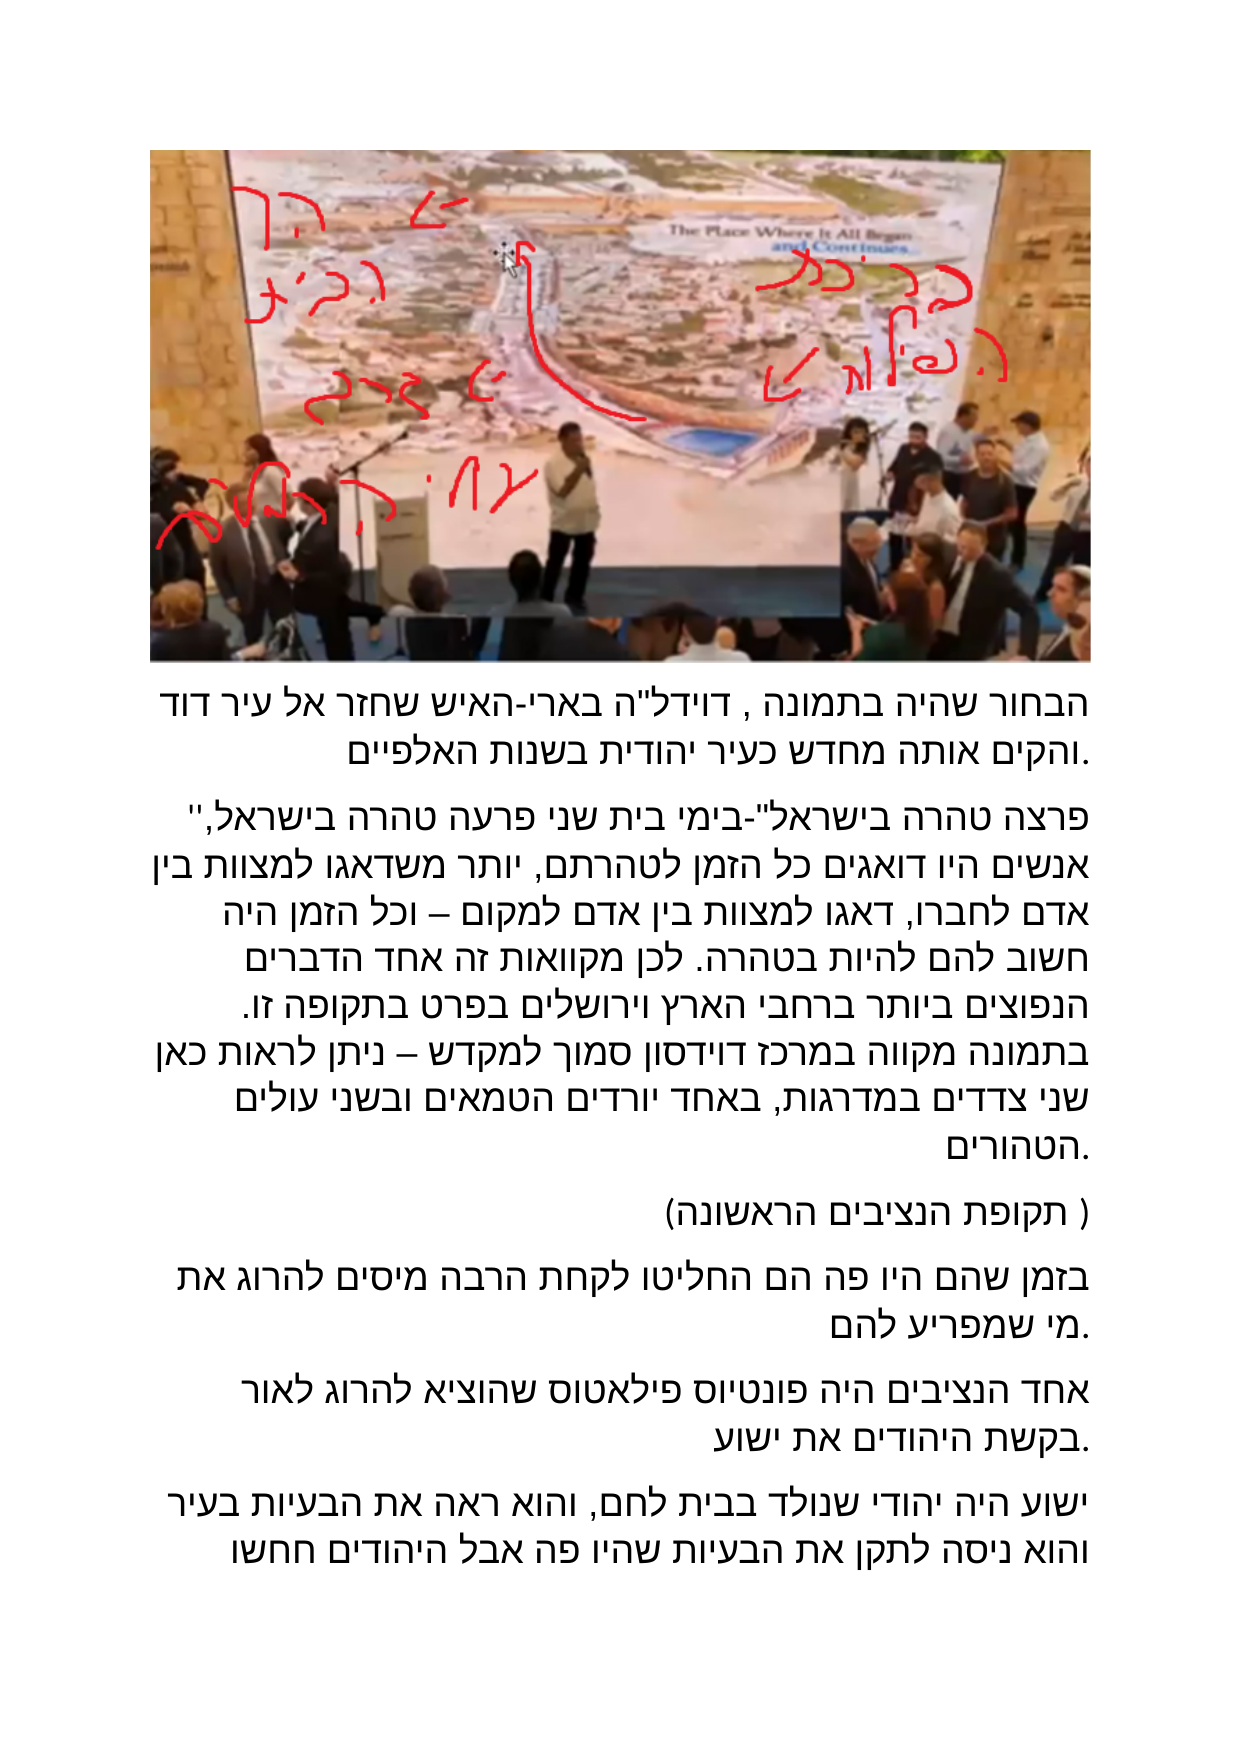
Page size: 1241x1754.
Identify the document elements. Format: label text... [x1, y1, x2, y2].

text אחד הנציבים היה פונטיוס פילאטוס שהוציא להרוג לאור בקשת היהודים את ישוע. [150, 1368, 1090, 1461]
text בזמן שהם היו פה הם החליטו לקחת הרבה מיסים להרוג את מי שמפריע להם. [150, 1255, 1090, 1348]
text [150, 1481, 1090, 1571]
text (תקופת הנציבים הראשונה ) [150, 1189, 1090, 1235]
text הבחור שהיה בתמונה , דוידל"ה בארי-האיש שחזר אל עיר דוד והקים אותה מחדש כעיר יהודית בשנות האלפיים. [150, 681, 1090, 774]
picture [150, 150, 1091, 663]
text ''פרצה טהרה בישראל"-בימי בית שני פרעה טהרה בישראל, אנשים היו דואגים כל הזמן לטהרתם, יותר משדאגו למצוות בין אדם לחברו, דאגו למצוות בין אדם למקום – וכל הזמן היה חשוב להם להיות בטהרה. לכן מקוואות זה אחד הדברים הנפוצים ביותר ברחבי הארץ וירושלים בפרט בתקופה זו. בתמונה מקווה במרכז דוידסון סמוך למקדש – ניתן לראות כאן שני צדדים במדרגות, באחד יורדים הטמאים ובשני עולים הטהורים. [150, 794, 1090, 1169]
